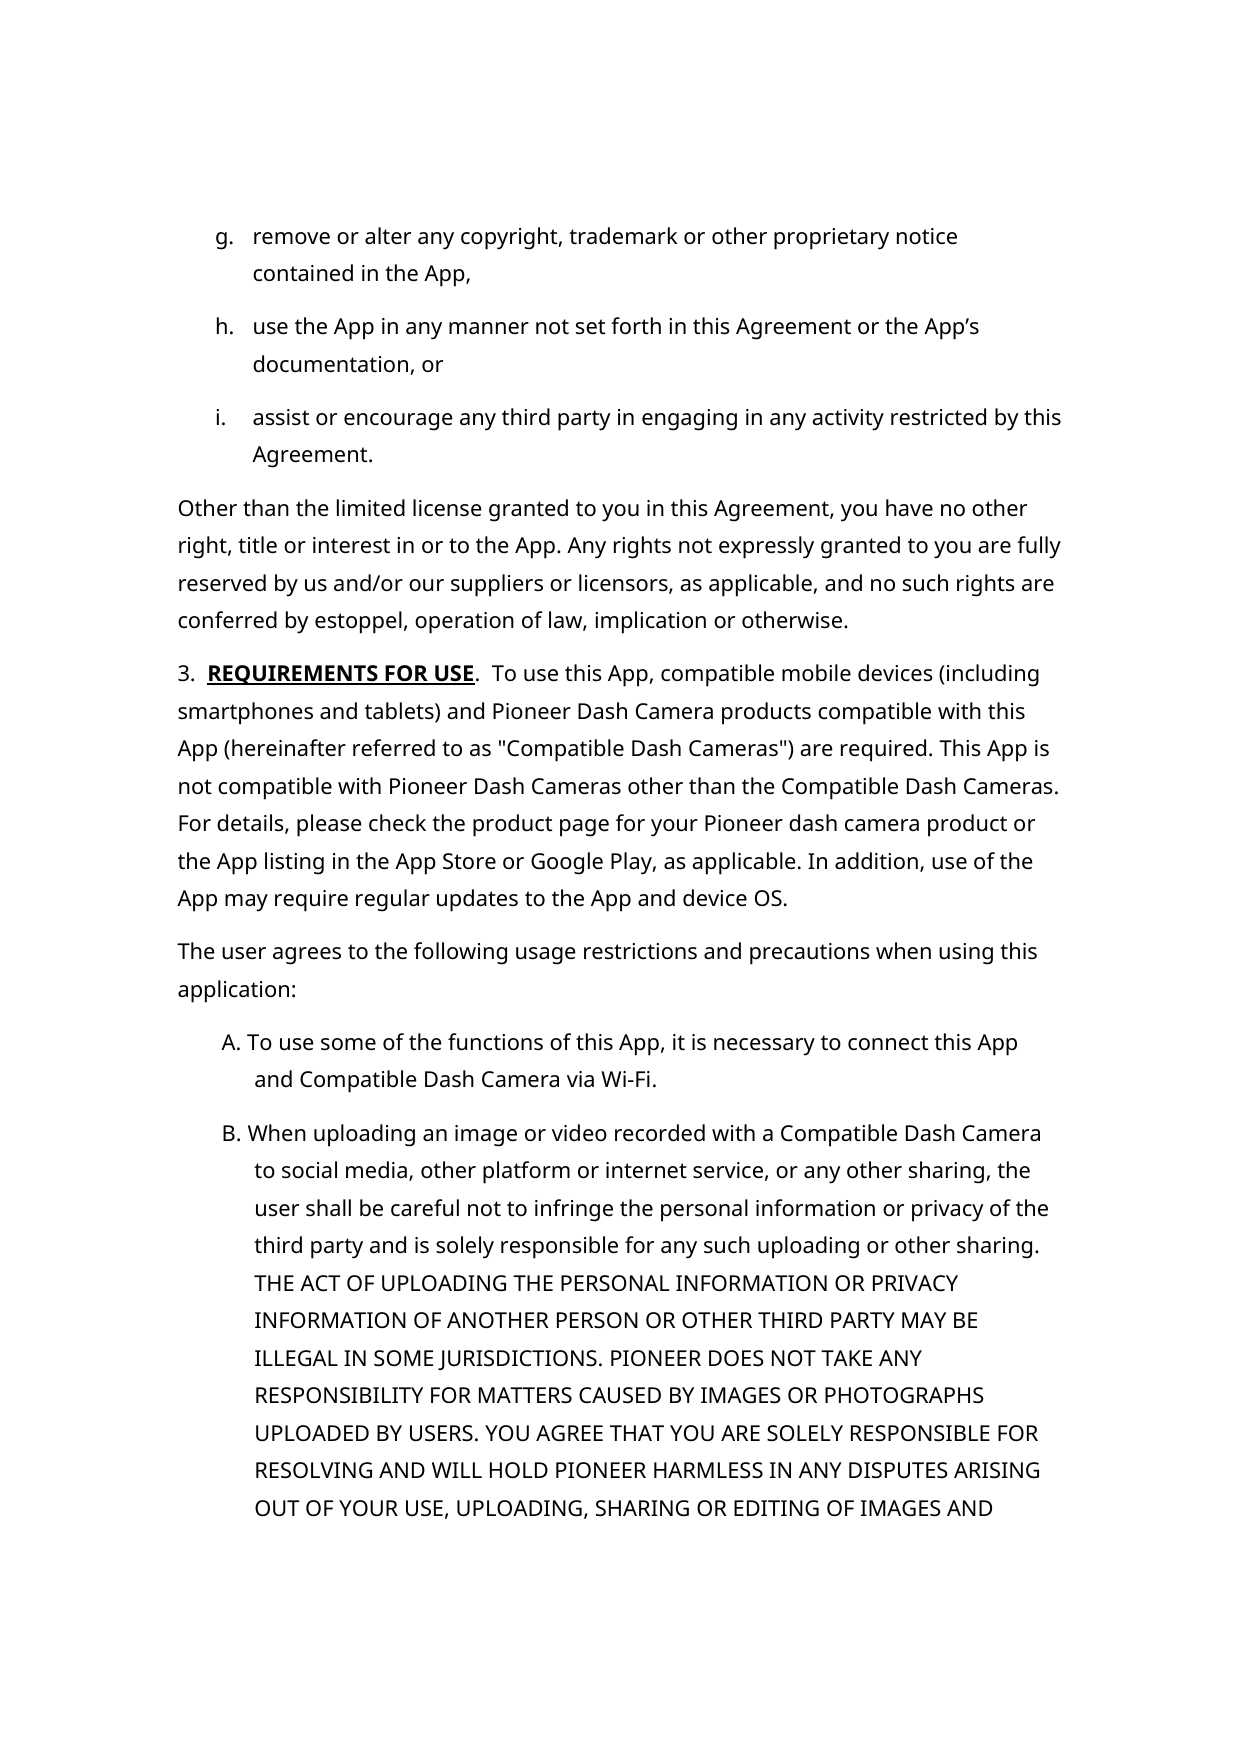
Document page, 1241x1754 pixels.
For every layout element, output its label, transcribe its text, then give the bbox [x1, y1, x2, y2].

text The user agrees to the following usage restrictions and precautions when using this application: [177, 932, 1063, 1007]
list assist or encourage any third party in engaging in any activity restricted by this Agreement. [215, 398, 1063, 473]
text Other than the limited license granted to you in this Agreement, you have no other right, title or interest in or to the App. Any rights not expressly granted to you are fully reserved by us and/or our suppliers or licensors, as applicable, and no such rights are conferred by estoppel, operation of law, implication or otherwise. [177, 489, 1063, 639]
list use the App in any manner not set forth in this Agreement or the App’s documentation, or [215, 307, 1063, 382]
list remove or alter any copyright, trademark or other proprietary notice contained in the App, [215, 217, 1063, 292]
text A. To use some of the functions of this App, it is necessary to connect this App and Compatible Dash Camera via Wi-Fi. [221, 1023, 1063, 1098]
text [221, 1114, 1063, 1526]
text 3. REQUIREMENTS FOR USE. To use this App, compatible mobile devices (including smartphones and tablets) and Pioneer Dash Camera products compatible with this App (hereinafter referred to as "Compatible Dash Cameras") are required. This App is not compatible with Pioneer Dash Cameras other than the Compatible Dash Cameras. For details, please check the product page for your Pioneer dash camera product or the App listing in the App Store or Google Play, as applicable. In addition, use of the App may require regular updates to the App and device OS. [177, 654, 1063, 917]
